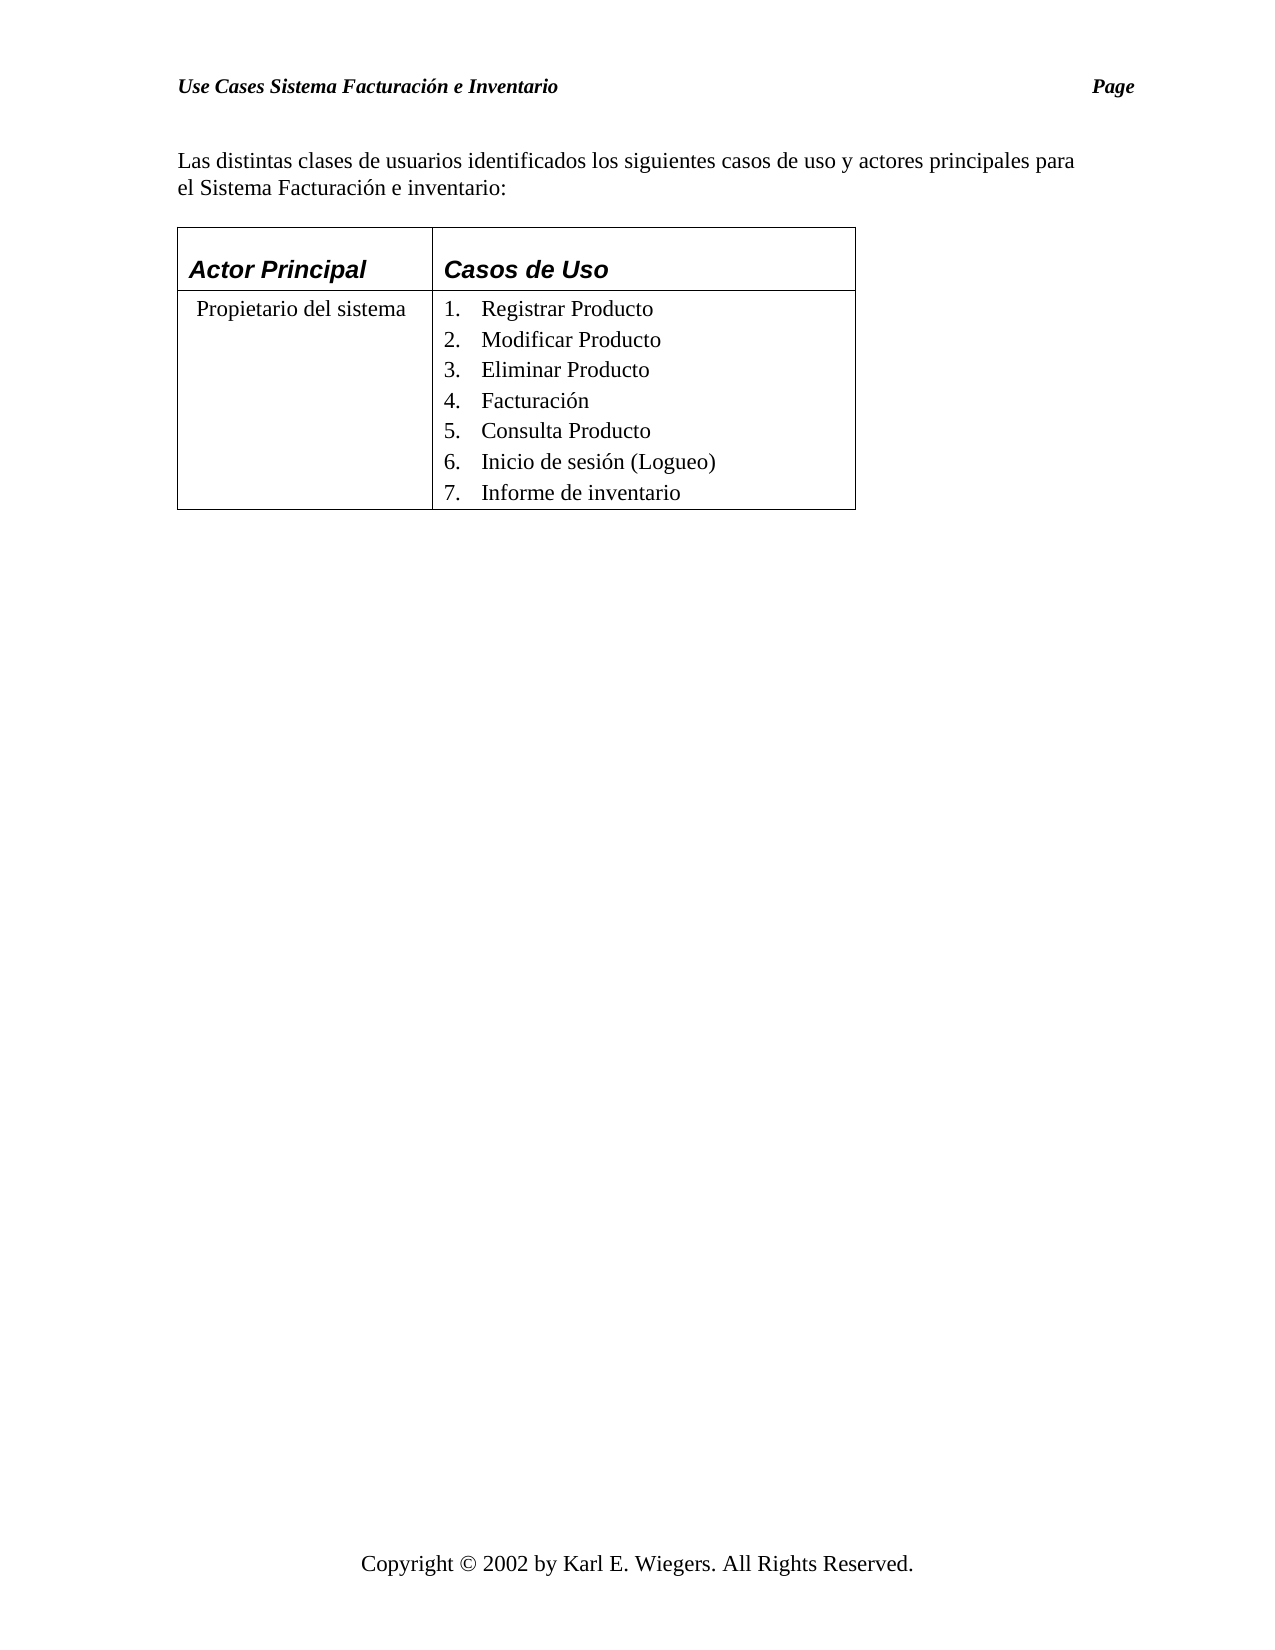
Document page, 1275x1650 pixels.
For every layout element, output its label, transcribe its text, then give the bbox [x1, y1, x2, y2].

table_cell Registrar Producto Modificar Producto Eliminar Producto Facturación Consulta Producto Inicio de sesión (Logueo) Informe de inventario [433, 291, 855, 509]
text Las distintas clases de usuarios identificados los siguientes casos de uso y actores principales para el Sistema Facturación e inventario: [177, 148, 1098, 200]
table_header Casos de Uso [433, 228, 855, 290]
table_header Actor Principal [178, 228, 432, 290]
table_cell Propietario del sistema [178, 291, 432, 509]
